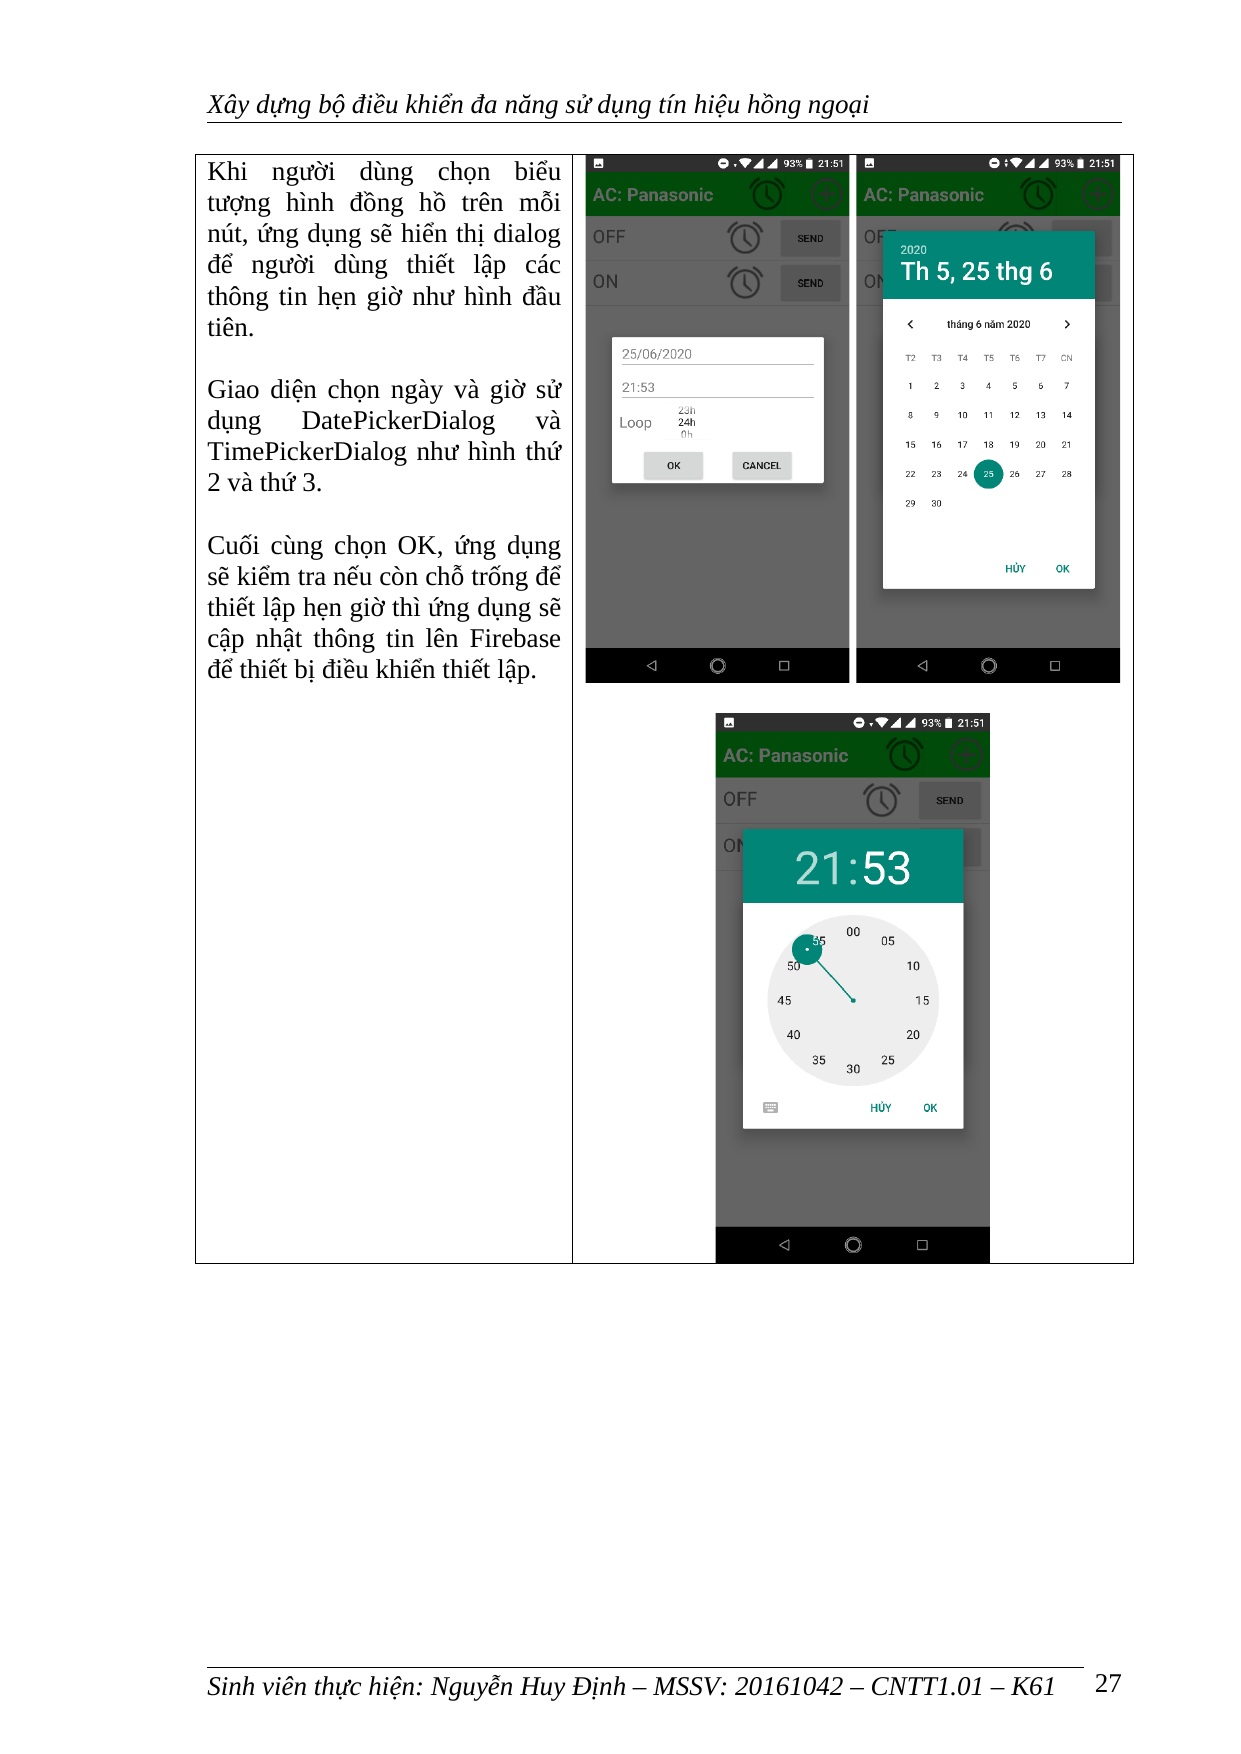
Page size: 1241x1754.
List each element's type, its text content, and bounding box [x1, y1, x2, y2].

picture [856, 155, 1121, 683]
table_cell Khi người dùng chọn biểu tượng hình đồng hồ trên mỗi nút, ứng dụng sẽ hiển thị dialog để người dùng thiết lập các thông tin hẹn giờ như hình đầu tiên. Giao diện chọn ngày và giờ sử dụng DatePickerDialog và TimePickerDialog như hình thứ 2 và thứ 3. Cuối cùng chọn OK, ứng dụng sẽ kiểm tra nếu còn chỗ trống để thiết lập hẹn giờ thì ứng dụng sẽ cập nhật thông tin lên Firebase để thiết bị điều khiển thiết lập. [196, 155, 572, 1263]
table_cell [573, 155, 1133, 1263]
picture [715, 713, 990, 1263]
picture [585, 155, 850, 683]
